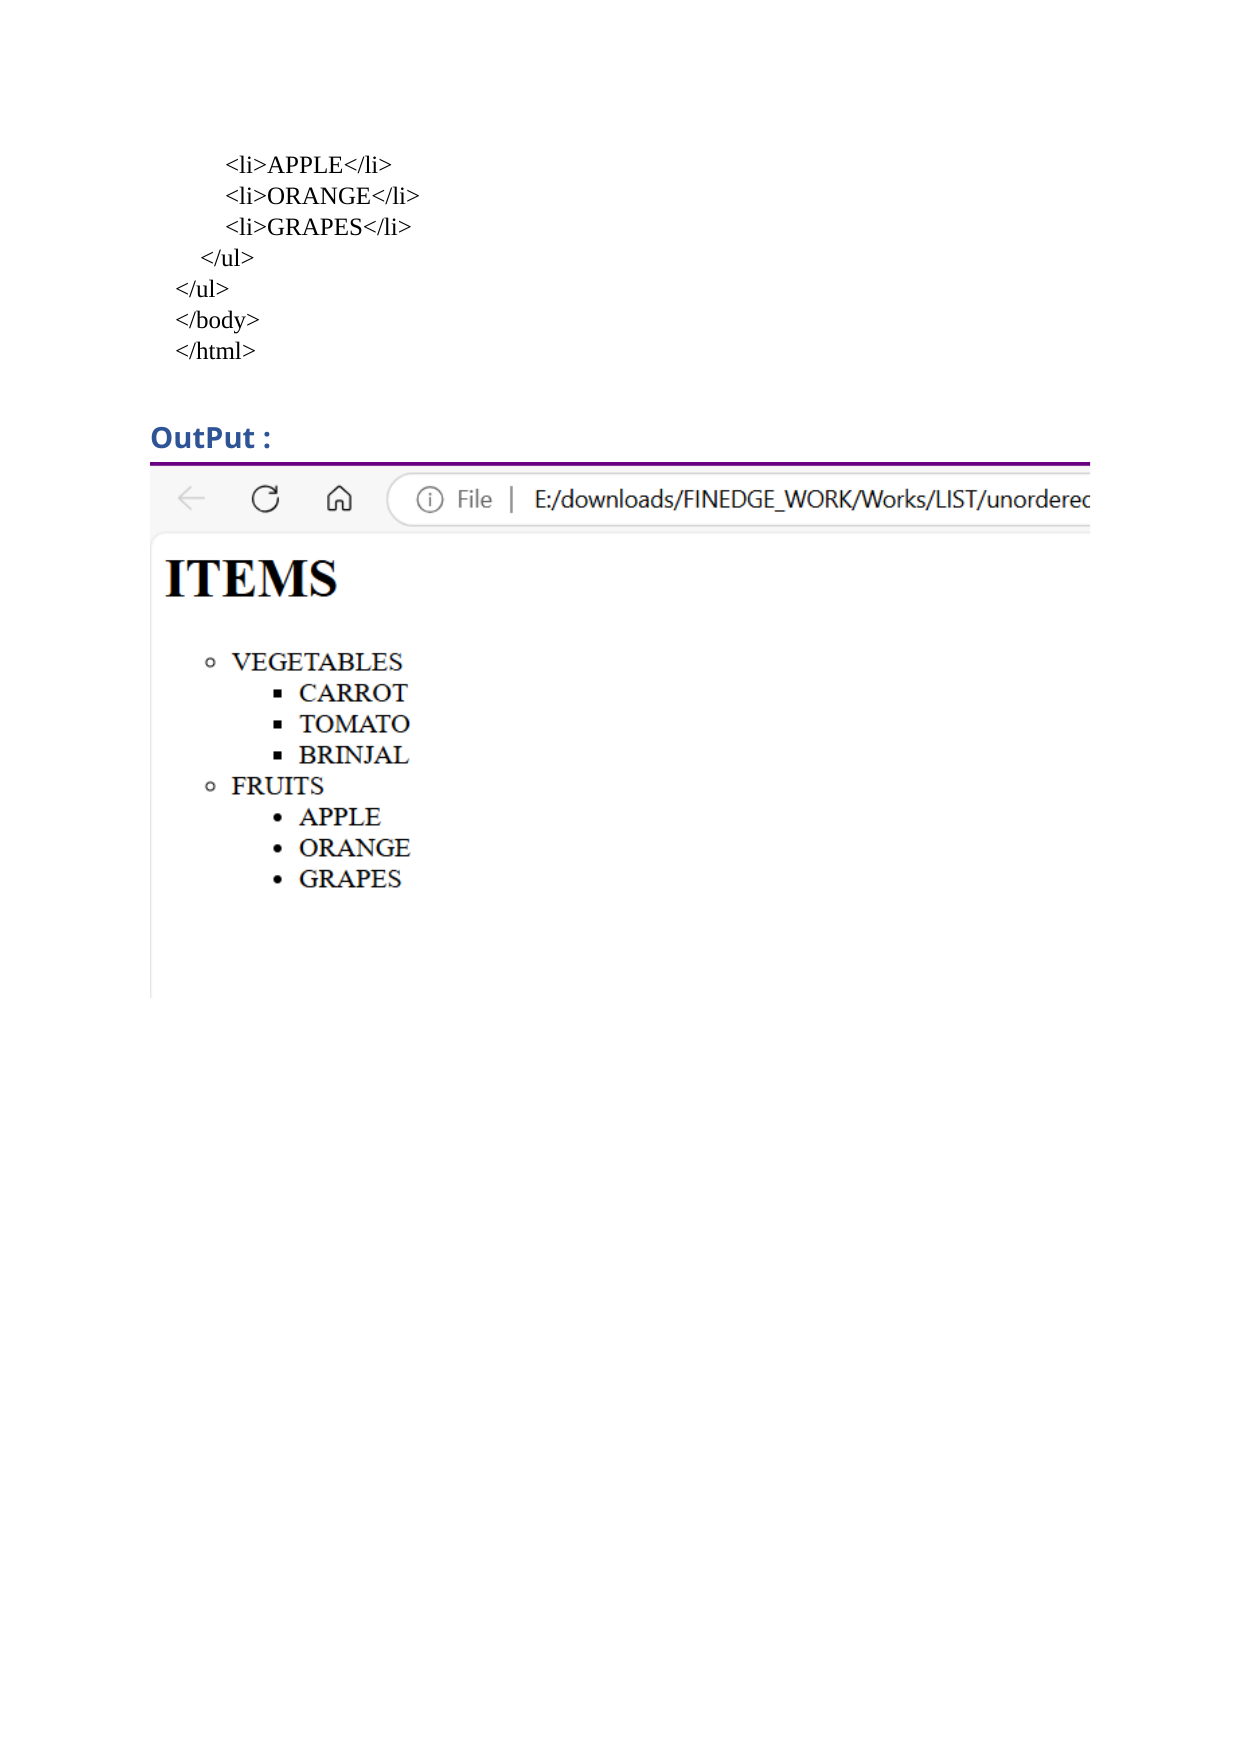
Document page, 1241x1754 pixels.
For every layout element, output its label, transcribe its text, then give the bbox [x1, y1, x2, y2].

text </html> [150, 336, 1090, 365]
text </body> [150, 305, 1090, 334]
text <li>APPLE</li> [150, 150, 1090, 179]
text <li>ORANGE</li> [150, 181, 1090, 210]
text </ul> [150, 274, 1090, 303]
text </ul> [150, 243, 1090, 272]
picture [150, 462, 1091, 998]
subtitle OutPut : [150, 417, 1090, 457]
text <li>GRAPES</li> [150, 212, 1090, 241]
